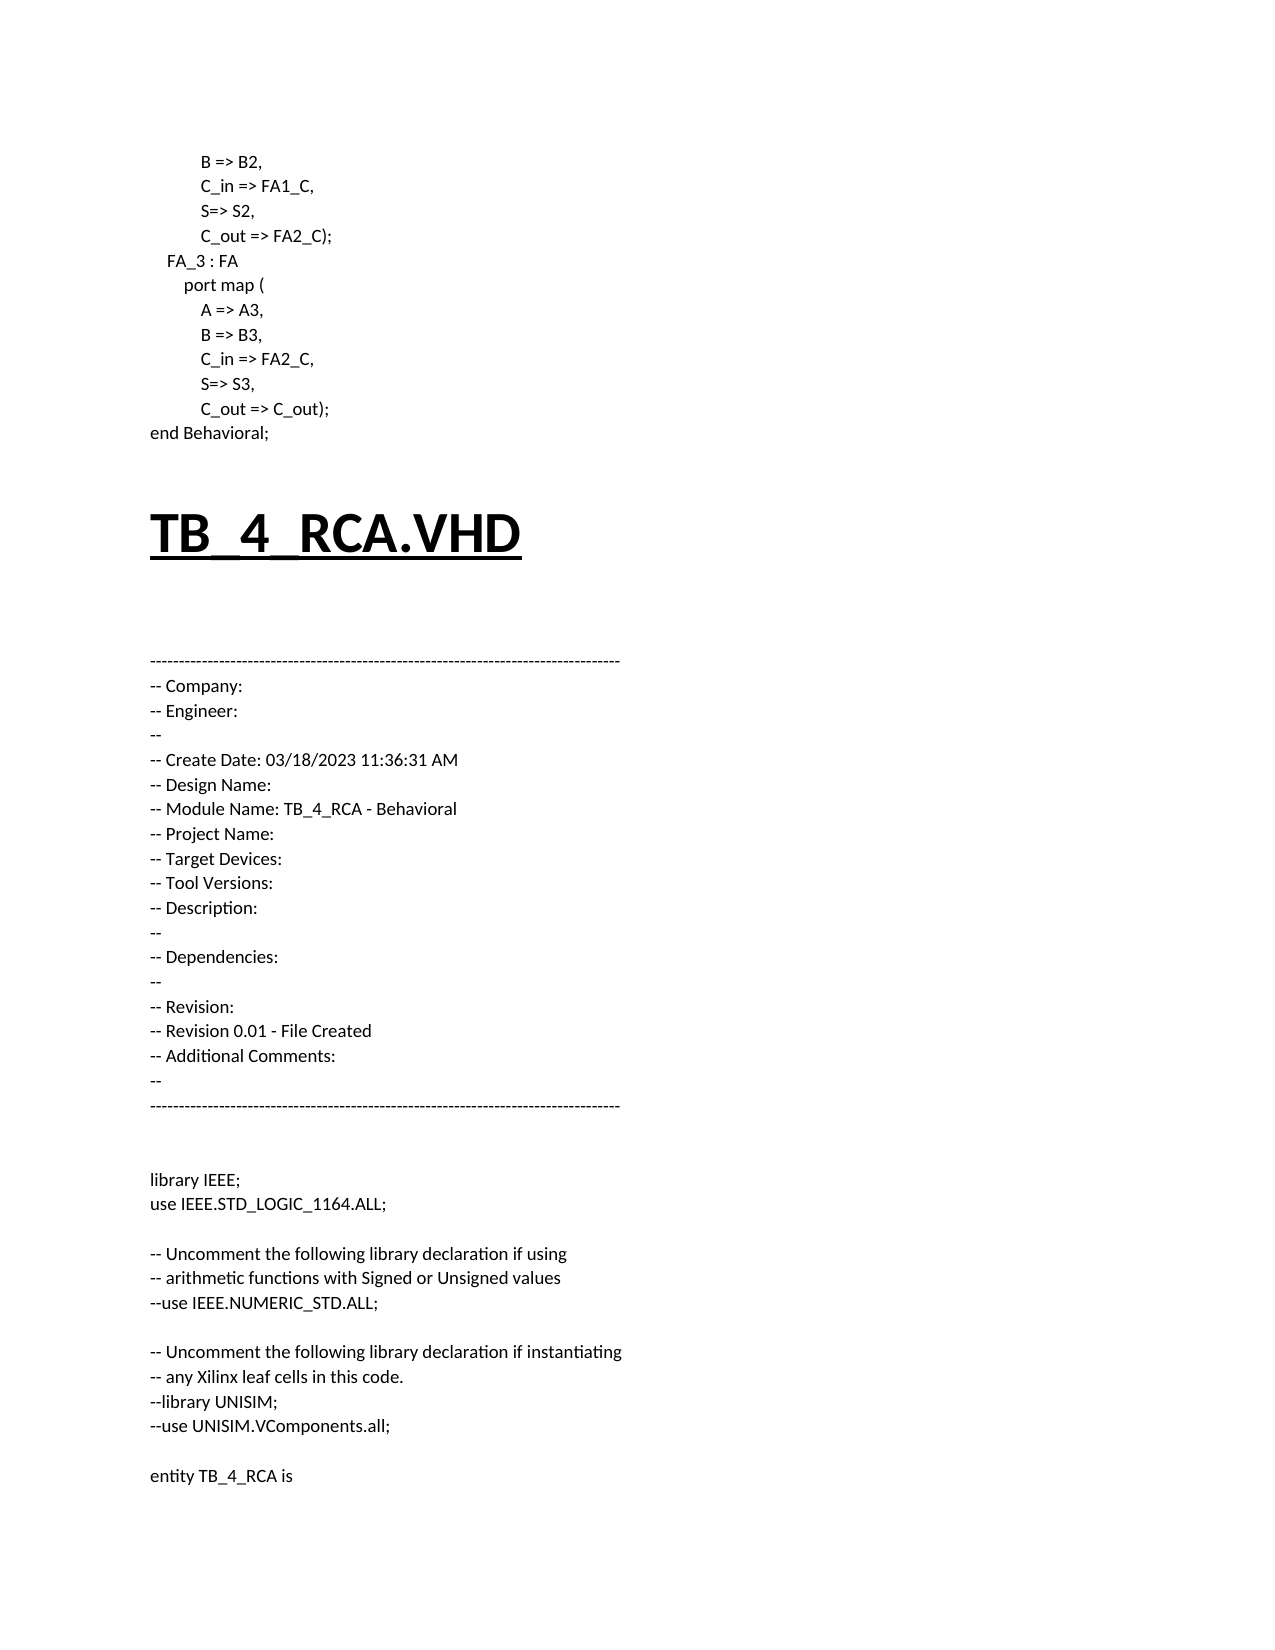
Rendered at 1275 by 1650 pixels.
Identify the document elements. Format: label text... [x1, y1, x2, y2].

text C_in => FA1_C, [150, 175, 1125, 198]
text -- Additional Comments: [150, 1044, 1125, 1067]
text -- [150, 1069, 1125, 1092]
text -- Company: [150, 674, 1125, 697]
text B => B2, [150, 150, 1125, 173]
text S=> S2, [150, 199, 1125, 222]
text -- Revision 0.01 - File Created [150, 1020, 1125, 1043]
text -- Design Name: [150, 773, 1125, 796]
text -- Target Devices: [150, 847, 1125, 870]
text B => B3, [150, 323, 1125, 346]
text C_out => FA2_C); [150, 224, 1125, 247]
text use IEEE.STD_LOGIC_1164.ALL; [150, 1192, 1125, 1215]
text library IEEE; [150, 1168, 1125, 1191]
text end Behavioral; [150, 422, 1125, 444]
text entity TB_4_RCA is [150, 1464, 1125, 1487]
text -- [150, 970, 1125, 993]
text C_out => C_out); [150, 397, 1125, 420]
text ---------------------------------------------------------------------------------- [150, 1094, 1125, 1117]
text S=> S3, [150, 372, 1125, 395]
text TB_4_RCA.VHD [150, 496, 1125, 567]
text -- any Xilinx leaf cells in this code. [150, 1365, 1125, 1388]
text -- Project Name: [150, 822, 1125, 845]
text -- Module Name: TB_4_RCA - Behavioral [150, 797, 1125, 820]
text -- Tool Versions: [150, 872, 1125, 894]
text --use IEEE.NUMERIC_STD.ALL; [150, 1291, 1125, 1314]
text -- Engineer: [150, 699, 1125, 722]
text --use UNISIM.VComponents.all; [150, 1415, 1125, 1438]
text -- Dependencies: [150, 946, 1125, 968]
text port map ( [150, 273, 1125, 296]
text -- Create Date: 03/18/2023 11:36:31 AM [150, 748, 1125, 771]
text C_in => FA2_C, [150, 347, 1125, 370]
text -- arithmetic functions with Signed or Unsigned values [150, 1267, 1125, 1289]
text --library UNISIM; [150, 1390, 1125, 1413]
text -- [150, 921, 1125, 944]
text -- Uncomment the following library declaration if using [150, 1242, 1125, 1265]
text ---------------------------------------------------------------------------------- [150, 649, 1125, 672]
text A => A3, [150, 298, 1125, 321]
text -- Revision: [150, 995, 1125, 1018]
text -- Description: [150, 896, 1125, 919]
text FA_3 : FA [150, 249, 1125, 272]
text -- Uncomment the following library declaration if instantiating [150, 1341, 1125, 1363]
text -- [150, 723, 1125, 746]
